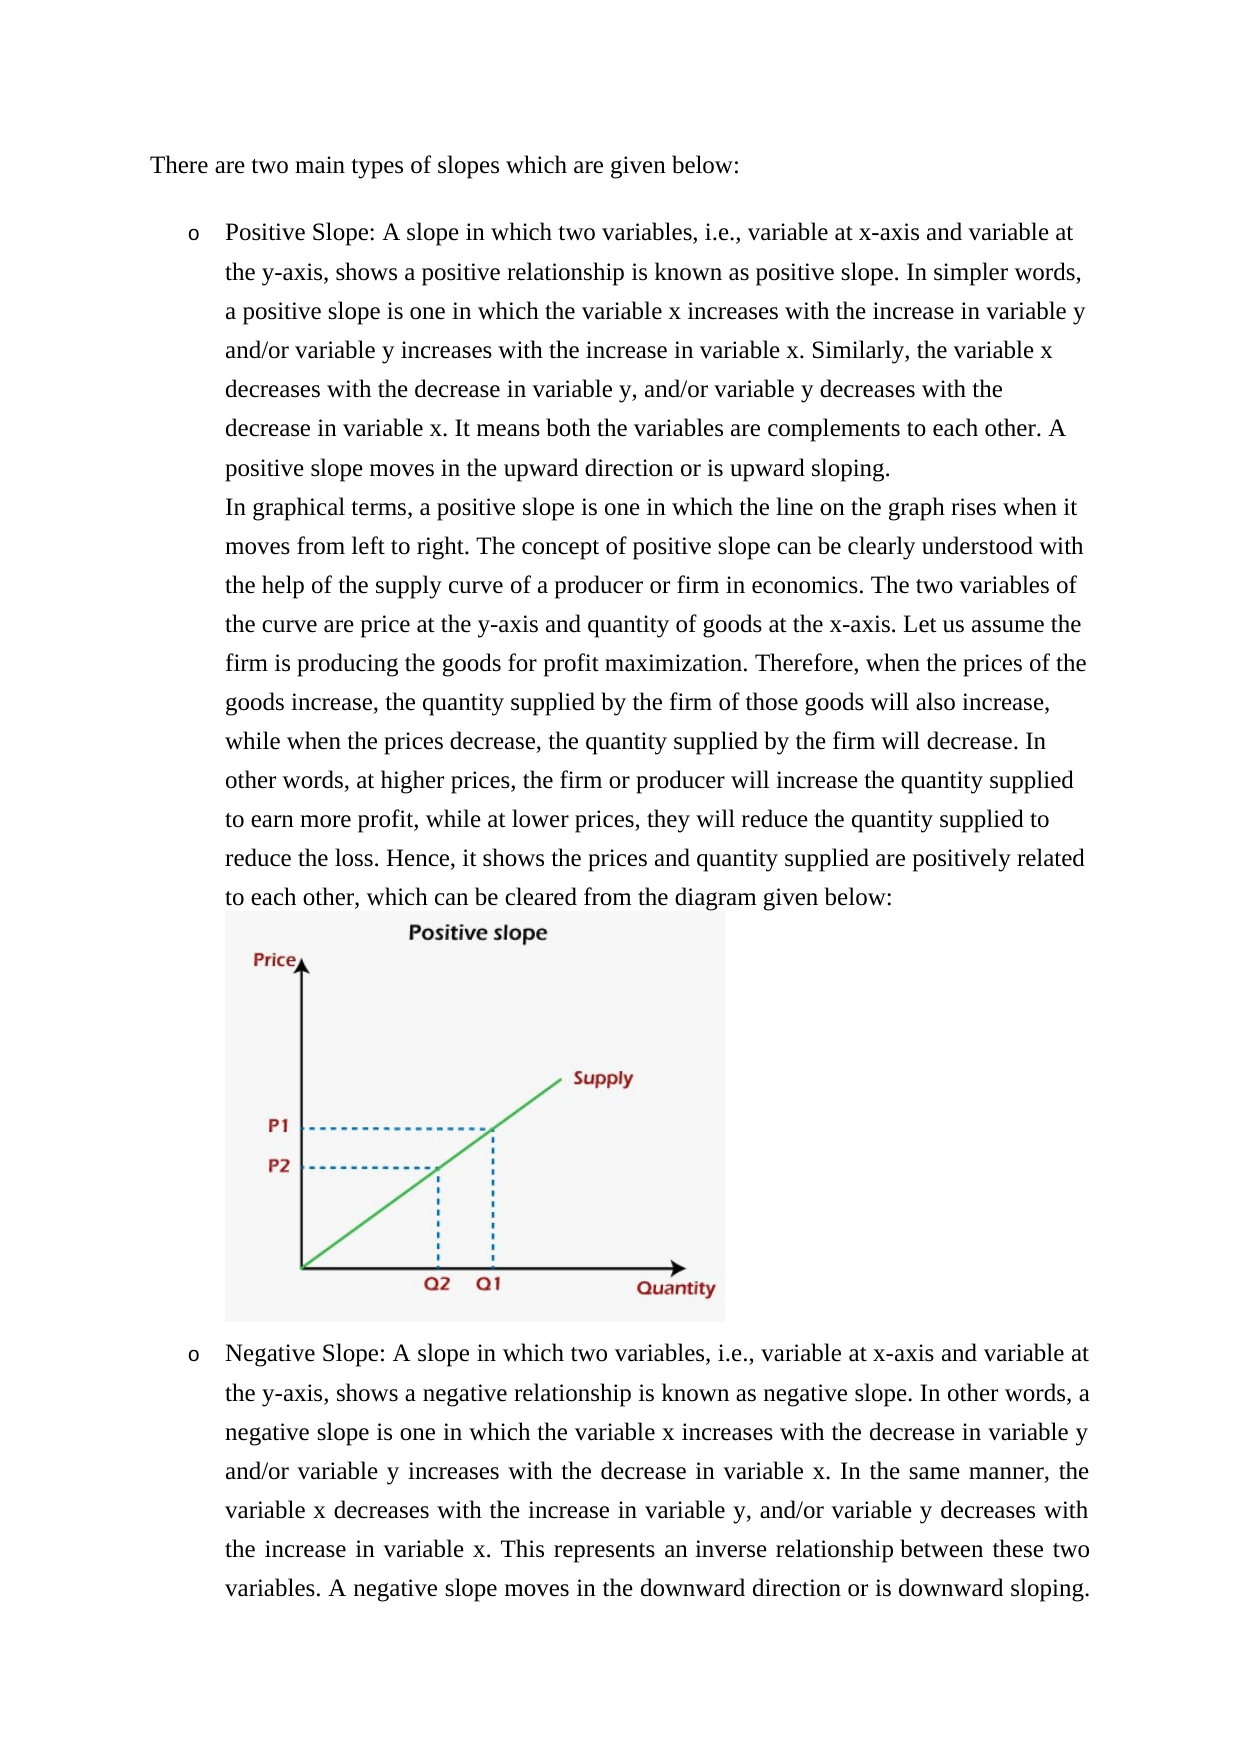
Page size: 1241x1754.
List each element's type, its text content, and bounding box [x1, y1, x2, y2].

text There are two main types of slopes which are given below: [150, 150, 1090, 179]
picture [225, 911, 725, 1322]
list Positive Slope: A slope in which two variables, i.e., variable at x-axis and variable at the y-axis, shows a positive relationship is known as positive slope. In simpler words, a positive slope is one in which the variable x increases with the increase in variable y and/or variable y increases with the increase in variable x. Similarly, the variable x decreases with the decrease in variable y, and/or variable y decreases with the decrease in variable x. It means both the variables are complements to each other. A positive slope moves in the upward direction or is upward sloping. In graphical terms, a positive slope is one in which the line on the graph rises when it moves from left to right. The concept of positive slope can be clearly understood with the help of the supply curve of a producer or firm in economics. The two variables of the curve are price at the y-axis and quantity of goods at the x-axis. Let us assume the firm is producing the goods for profit maximization. Therefore, when the prices of the goods increase, the quantity supplied by the firm of those goods will also increase, while when the prices decrease, the quantity supplied by the firm will decrease. In other words, at higher prices, the firm or producer will increase the quantity supplied to earn more profit, while at lower prices, they will reduce the quantity supplied to reduce the loss. Hence, it shows the prices and quantity supplied are positively related to each other, which can be cleared from the diagram given below: [187, 208, 1090, 1322]
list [187, 1328, 1090, 1602]
